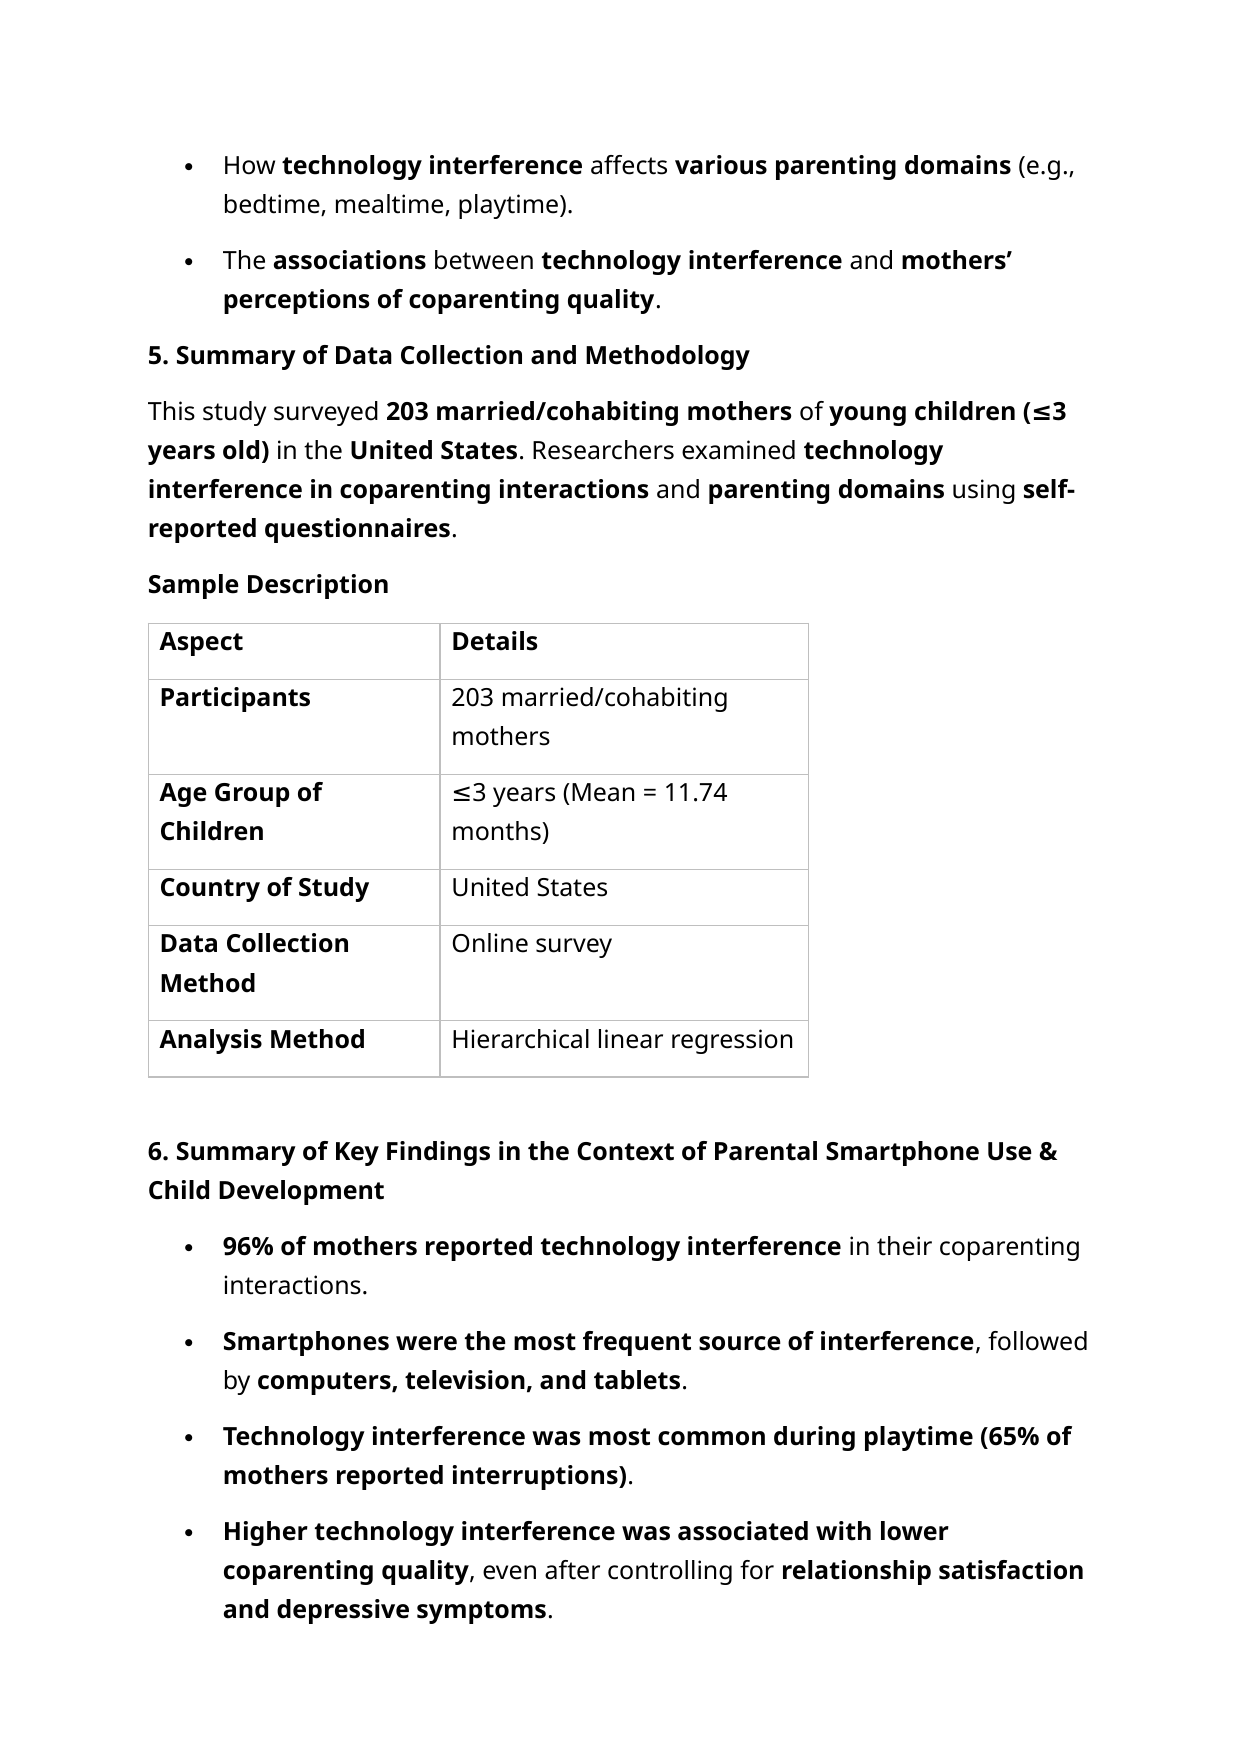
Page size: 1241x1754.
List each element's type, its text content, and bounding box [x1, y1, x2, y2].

text 5. Summary of Data Collection and Methodology [148, 338, 1093, 372]
table_header Aspect [149, 624, 439, 679]
table_cell Online survey [441, 926, 808, 1020]
table_cell Country of Study [149, 870, 439, 925]
text Sample Description [148, 567, 1093, 601]
list Smartphones were the most frequent source of interference, followed by computers, television, and tablets. [185, 1323, 1093, 1396]
table_cell Hierarchical linear regression [441, 1021, 808, 1076]
text 6. Summary of Key Findings in the Context of Parental Smartphone Use & Child Development [148, 1133, 1093, 1206]
table_header Details [441, 624, 808, 679]
table_cell United States [441, 870, 808, 925]
table_cell Participants [149, 680, 439, 774]
list 96% of mothers reported technology interference in their coparenting interactions. [185, 1228, 1093, 1301]
table_cell Analysis Method [149, 1021, 439, 1076]
table_cell 203 married/cohabiting mothers [441, 680, 808, 774]
list Technology interference was most common during playtime (65% of mothers reported interruptions). [185, 1418, 1093, 1491]
text This study surveyed 203 married/cohabiting mothers of young children (≤3 years old) in the United States. Researchers examined technology interference in coparenting interactions and parenting domains using self-reported questionnaires. [148, 393, 1093, 545]
list The associations between technology interference and mothers’ perceptions of coparenting quality. [185, 243, 1093, 316]
table_cell Age Group of Children [149, 775, 439, 869]
list How technology interference affects various parenting domains (e.g., bedtime, mealtime, playtime). [185, 148, 1093, 221]
list Higher technology interference was associated with lower coparenting quality, even after controlling for relationship satisfaction and depressive symptoms. [185, 1513, 1093, 1626]
table_cell Data Collection Method [149, 926, 439, 1020]
table_cell ≤3 years (Mean = 11.74 months) [441, 775, 808, 869]
